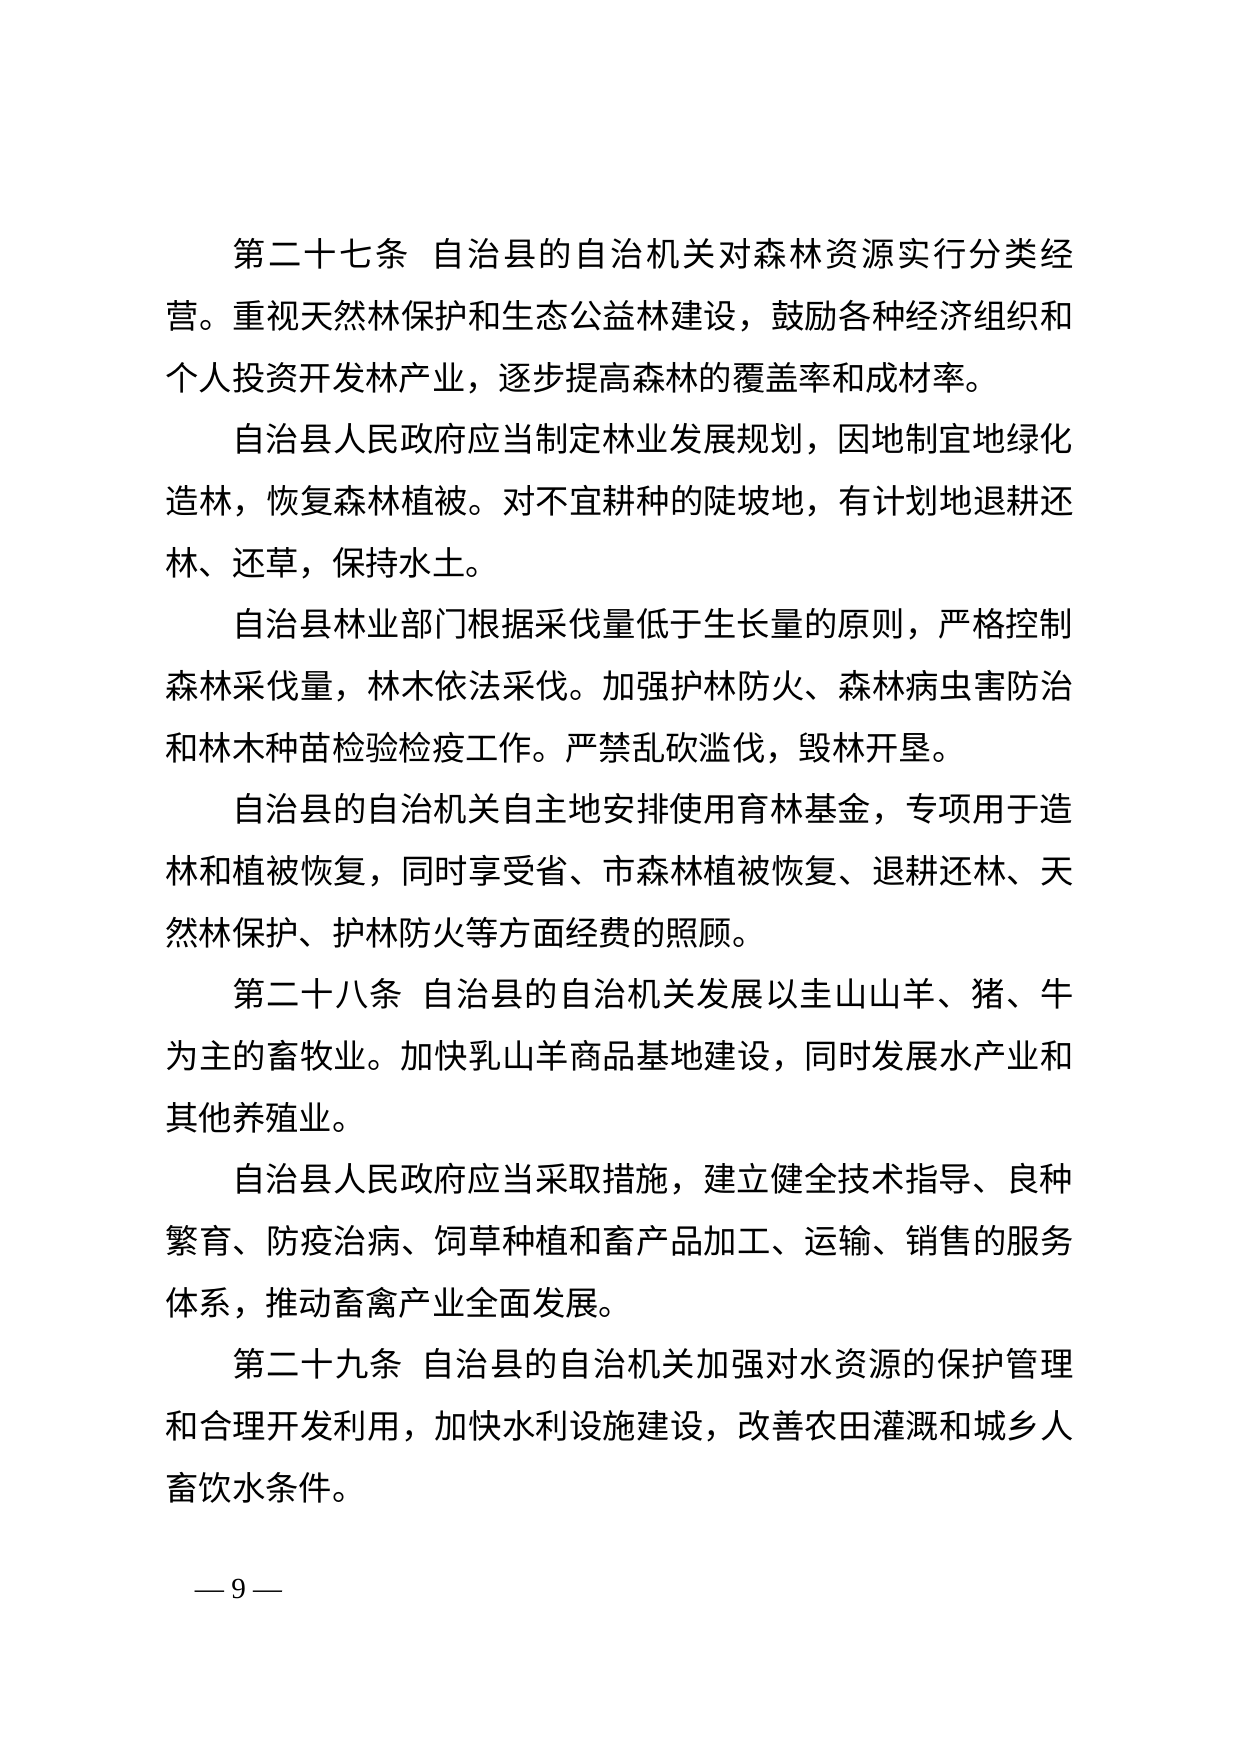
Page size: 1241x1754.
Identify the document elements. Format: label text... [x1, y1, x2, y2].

text 自治县人民政府应当制定林业发展规划，因地制宜地绿化造林，恢复森林植被。对不宜耕种的陡坡地，有计划地退耕还林、还草，保持水土。 [165, 402, 1075, 587]
text 自治县的自治机关自主地安排使用育林基金，专项用于造林和植被恢复，同时享受省、市森林植被恢复、退耕还林、天然林保护、护林防火等方面经费的照顾。 [165, 772, 1075, 957]
text 第二十七条 自治县的自治机关对森林资源实行分类经营。重视天然林保护和生态公益林建设，鼓励各种经济组织和个人投资开发林产业，逐步提高森林的覆盖率和成材率。 [165, 217, 1075, 402]
text 自治县林业部门根据采伐量低于生长量的原则，严格控制森林采伐量，林木依法采伐。加强护林防火、森林病虫害防治和林木种苗检验检疫工作。严禁乱砍滥伐，毁林开垦。 [165, 587, 1075, 772]
text 第二十九条 自治县的自治机关加强对水资源的保护管理和合理开发利用，加快水利设施建设，改善农田灌溉和城乡人畜饮水条件。 [165, 1327, 1075, 1512]
text 第二十八条 自治县的自治机关发展以圭山山羊、猪、牛为主的畜牧业。加快乳山羊商品基地建设，同时发展水产业和其他养殖业。 [165, 957, 1075, 1142]
text 自治县人民政府应当采取措施，建立健全技术指导、良种繁育、防疫治病、饲草种植和畜产品加工、运输、销售的服务体系，推动畜禽产业全面发展。 [165, 1142, 1075, 1327]
